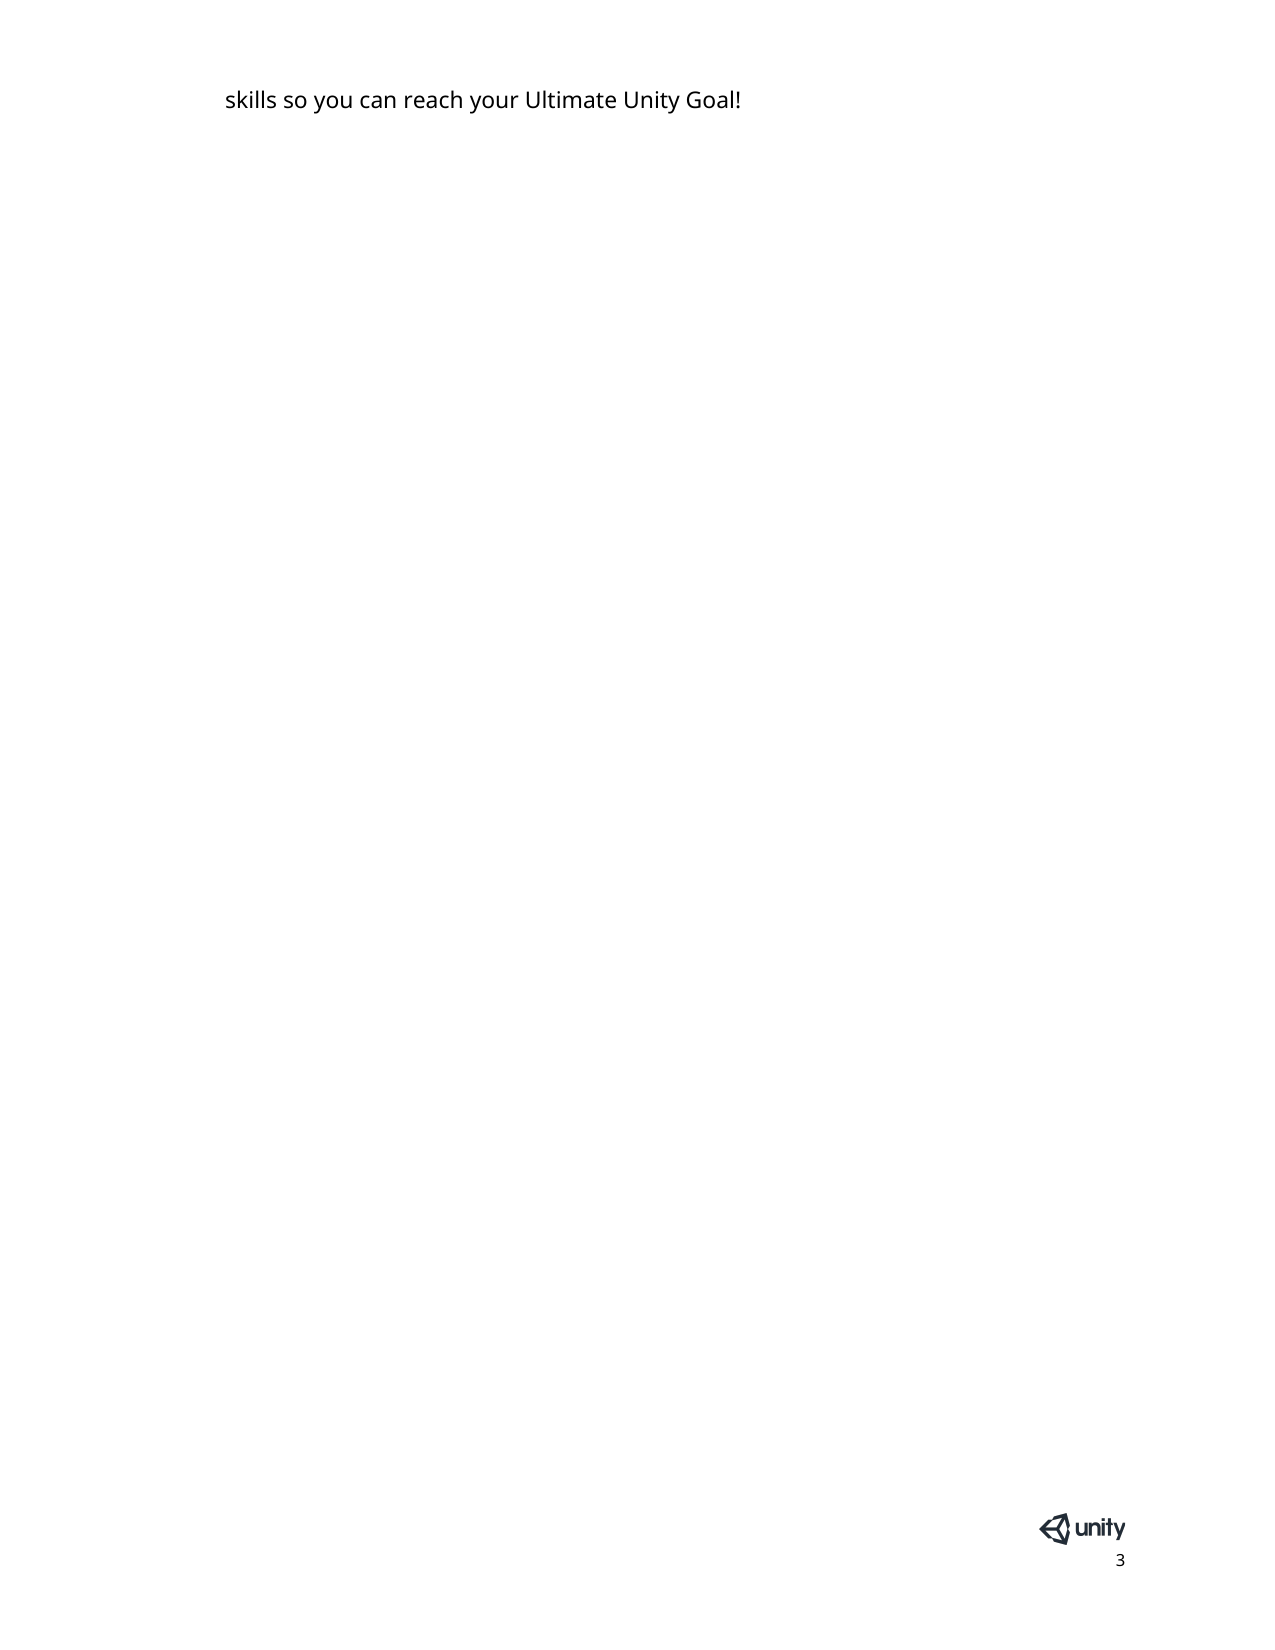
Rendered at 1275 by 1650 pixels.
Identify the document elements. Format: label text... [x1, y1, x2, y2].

picture [1039, 1513, 1125, 1545]
list Remember to continuously review and iterate your action plan as you learn new skills so you can reach your Ultimate Unity Goal! [187, 84, 1125, 116]
